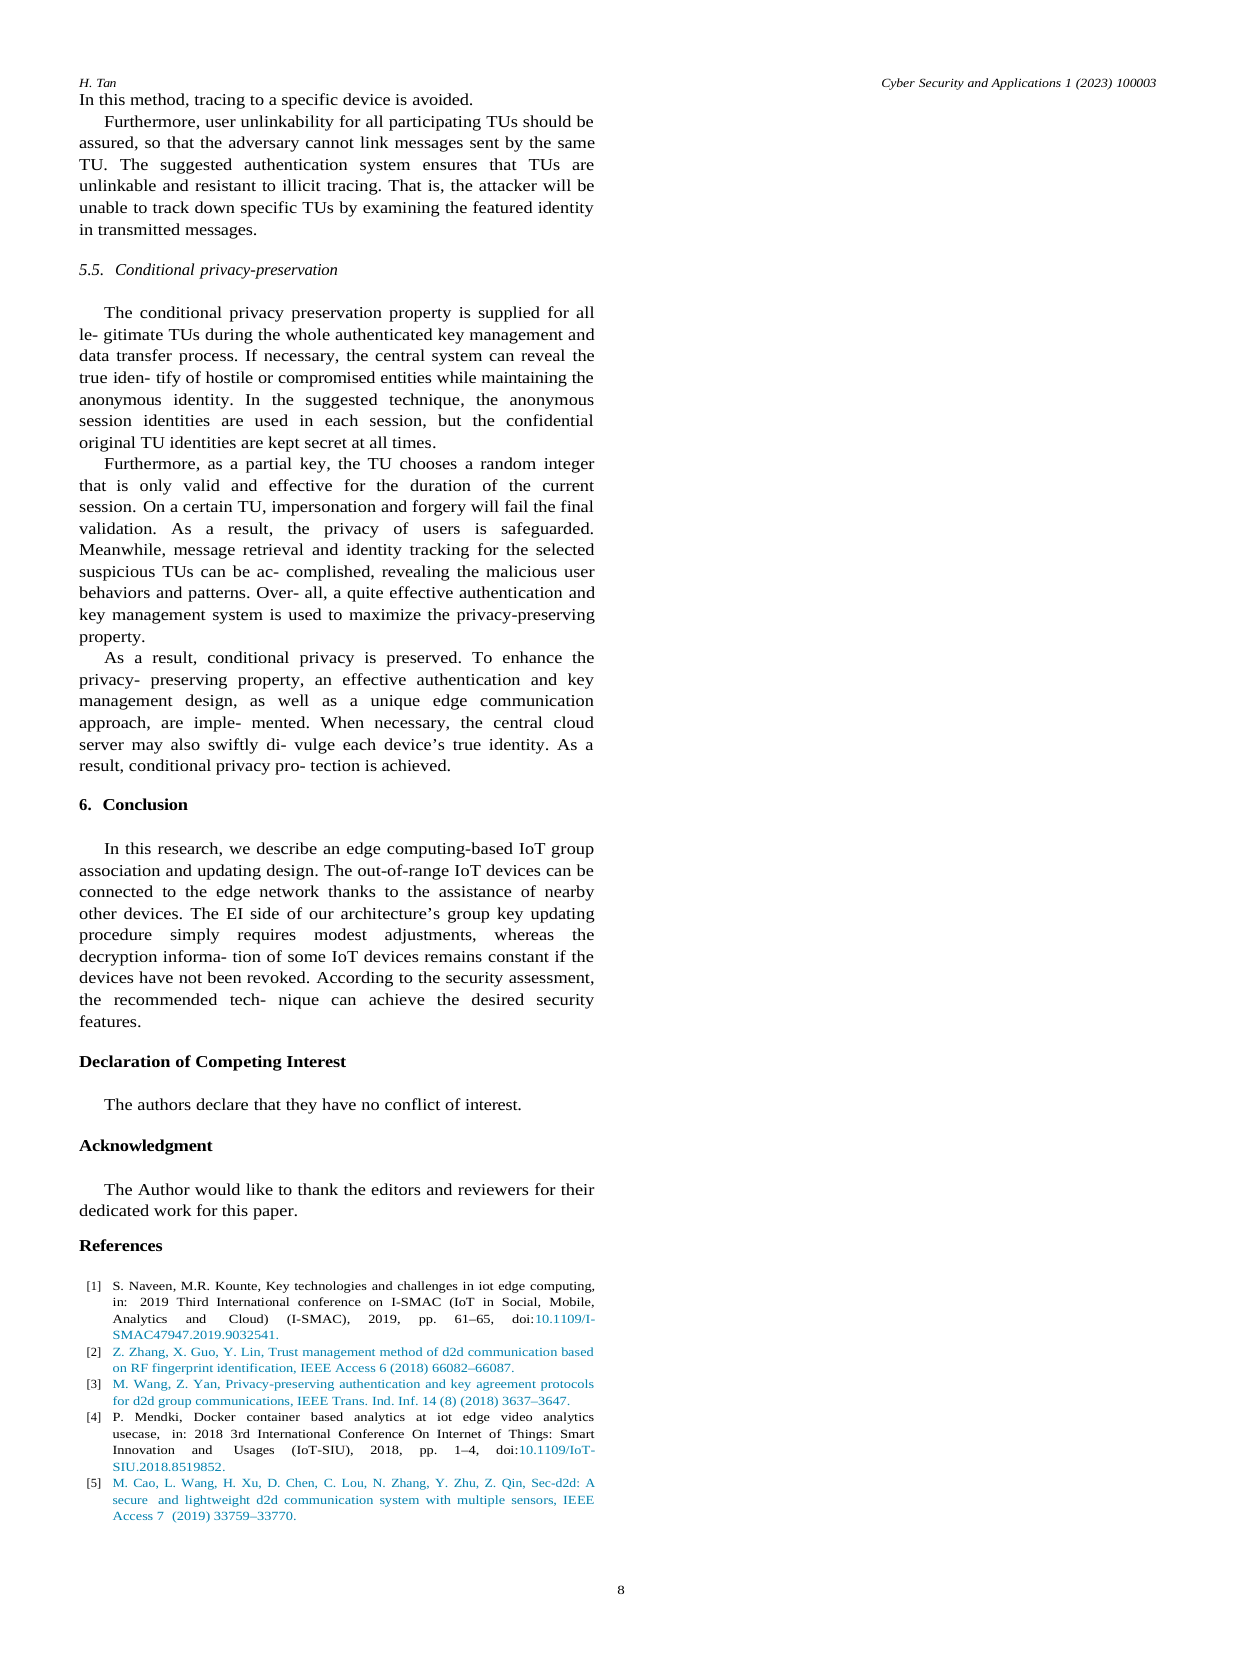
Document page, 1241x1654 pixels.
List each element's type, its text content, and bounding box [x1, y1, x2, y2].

picture [439, 1479, 444, 1487]
picture [324, 1479, 331, 1487]
picture [157, 1512, 163, 1520]
picture [175, 1331, 181, 1339]
picture [302, 1350, 312, 1356]
picture [302, 1397, 309, 1405]
picture [241, 1348, 248, 1356]
list P. Mendki, Docker container based analytics at iot edge video analytics usecase, in: 2018 3rd International Conference On Internet of Things: Smart Innovation and Usages (IoT-SIU), 2018, pp. 1–4, doi:10.1109/IoT-SIU.2018.8519852. [86, 1410, 595, 1474]
picture [497, 1364, 502, 1372]
picture [279, 1512, 285, 1520]
picture [581, 1446, 590, 1454]
picture [384, 1396, 389, 1405]
picture [351, 1497, 358, 1504]
picture [553, 1446, 558, 1454]
picture [286, 1479, 293, 1487]
picture [262, 1398, 269, 1405]
picture [338, 1397, 345, 1405]
picture [556, 1478, 561, 1487]
picture [416, 1347, 421, 1356]
picture [451, 1396, 455, 1408]
picture [286, 1512, 291, 1520]
text In this method, tracing to a specific device is avoided. [79, 89, 607, 109]
picture [221, 1363, 226, 1372]
picture [457, 1347, 462, 1356]
picture [304, 1382, 319, 1388]
picture [504, 1364, 510, 1372]
picture [128, 1463, 134, 1471]
picture [168, 1366, 174, 1375]
text Furthermore, as a partial key, the TU chooses a random integer that is only valid and effective for the duration of the current session. On a certain TU, impersonation and forgery will fail the final validation. As a result, the privacy of users is safeguarded. Meanwhile, message retrieval and identity tracking for the selected suspicious TUs can be ac- complished, revealing the malicious user behaviors and patterns. Over- all, a quite effective authentication and key management system is used to maximize the privacy-preserving property. [79, 454, 595, 646]
picture [323, 1364, 330, 1372]
picture [379, 1350, 389, 1356]
picture [172, 1463, 177, 1471]
picture [586, 1496, 593, 1504]
picture [207, 1497, 214, 1504]
picture [408, 1498, 418, 1504]
picture [417, 1364, 422, 1372]
picture [481, 1350, 491, 1356]
picture [151, 1363, 156, 1372]
picture [232, 1498, 238, 1507]
picture [233, 1382, 241, 1388]
picture [524, 1397, 530, 1405]
picture [137, 1347, 143, 1356]
picture [201, 1463, 207, 1471]
picture [320, 1397, 327, 1405]
picture [493, 1396, 497, 1408]
picture [172, 1495, 177, 1504]
picture [274, 1348, 283, 1356]
subtitle Conclusion [79, 795, 607, 814]
subtitle Declaration of Competing Interest [79, 1051, 607, 1071]
picture [274, 1382, 281, 1391]
picture [147, 1463, 152, 1471]
text As a result, conditional privacy is preserved. To enhance the privacy- preserving property, an effective authentication and key management design, as well as a unique edge communication approach, are imple- mented. When necessary, the central cloud server may also swiftly di- vulge each device’s true identity. As a result, conditional privacy pro- tection is achieved. [79, 648, 595, 775]
list M. Cao, L. Wang, H. Xu, D. Chen, C. Lou, N. Zhang, Y. Zhu, Z. Qin, Sec-d2d: A secure and lightweight d2d communication system with multiple sensors, IEEE Access 7 (2019) 33759–33770. [86, 1476, 595, 1523]
picture [272, 1512, 278, 1520]
picture [183, 1331, 189, 1339]
text Furthermore, user unlinkability for all participating TUs should be assured, so that the adversary cannot link messages sent by the same TU. The suggested authentication system ensures that TUs are unlinkable and resistant to illicit tracing. That is, the attacker will be unable to track down specific TUs by examining the featured identity in transmitted messages. [79, 111, 595, 238]
picture [356, 1379, 362, 1388]
text The authors declare that they have no conflict of interest. [104, 1095, 607, 1114]
picture [161, 1331, 167, 1339]
picture [569, 1315, 574, 1323]
text In this research, we describe an edge computing-based IoT group association and updating design. The out-of-range IoT devices can be connected to the edge network thanks to the assistance of nearby other devices. The EI side of our architecture’s group key updating procedure simply requires modest adjustments, whereas the decryption informa- tion of some IoT devices remains constant if the devices have not been revoked. According to the security assessment, the recommended tech- nique can achieve the desired security features. [79, 839, 595, 1031]
picture [131, 1364, 136, 1372]
picture [234, 1331, 239, 1339]
picture [184, 1399, 190, 1408]
picture [454, 1364, 459, 1372]
text The conditional privacy preservation property is supplied for all le- gitimate TUs during the whole authenticated key management and data transfer process. If necessary, the central system can reveal the true iden- tify of hostile or compromised entities while maintaining the anonymous identity. In the suggested technique, the anonymous session identities are used in each session, but the confidential original TU identities are kept secret at all times. [79, 303, 595, 452]
picture [398, 1381, 405, 1388]
subtitle Acknowledgment [79, 1136, 607, 1155]
picture [445, 1397, 450, 1405]
picture [377, 1381, 384, 1388]
list S. Naveen, M.R. Kounte, Key technologies and challenges in iot edge computing, in: 2019 Third International conference on I-SMAC (IoT in Social, Mobile, Analytics and Cloud) (I-SMAC), 2019, pp. 61–65, doi:10.1109/I-SMAC47947.2019.9032541. [86, 1278, 595, 1342]
picture [464, 1382, 471, 1391]
picture [448, 1364, 453, 1372]
picture [224, 1479, 229, 1487]
picture [359, 1350, 370, 1356]
text The Author would like to thank the editors and reviewers for their dedicated work for this paper. [79, 1179, 595, 1220]
subtitle References [79, 1236, 607, 1255]
picture [473, 1397, 478, 1405]
picture [560, 1397, 566, 1405]
list Z. Zhang, X. Guo, Y. Lin, Trust management method of d2d communication based on RF fingerprint identification, IEEE Access 6 (2018) 66082–66087. [86, 1344, 595, 1375]
picture [462, 1478, 468, 1485]
picture [239, 1495, 245, 1504]
picture [193, 1366, 201, 1372]
picture [490, 1364, 495, 1372]
picture [125, 1498, 134, 1504]
picture [587, 1347, 592, 1356]
picture [229, 1366, 240, 1372]
picture [281, 1382, 291, 1388]
picture [487, 1498, 493, 1507]
list M. Wang, Z. Yan, Privacy-preserving authentication and key agreement protocols for d2d group communications, IEEE Trans. Ind. Inf. 14 (8) (2018) 3637–3647. [86, 1377, 595, 1408]
picture [180, 1463, 186, 1471]
picture [487, 1397, 492, 1405]
picture [255, 1331, 268, 1339]
picture [540, 1382, 546, 1391]
picture [561, 1347, 568, 1356]
list Conditional privacy-preservation [79, 259, 607, 279]
picture [568, 1496, 575, 1504]
picture [399, 1478, 405, 1487]
picture [311, 1397, 318, 1405]
picture [229, 1512, 235, 1520]
